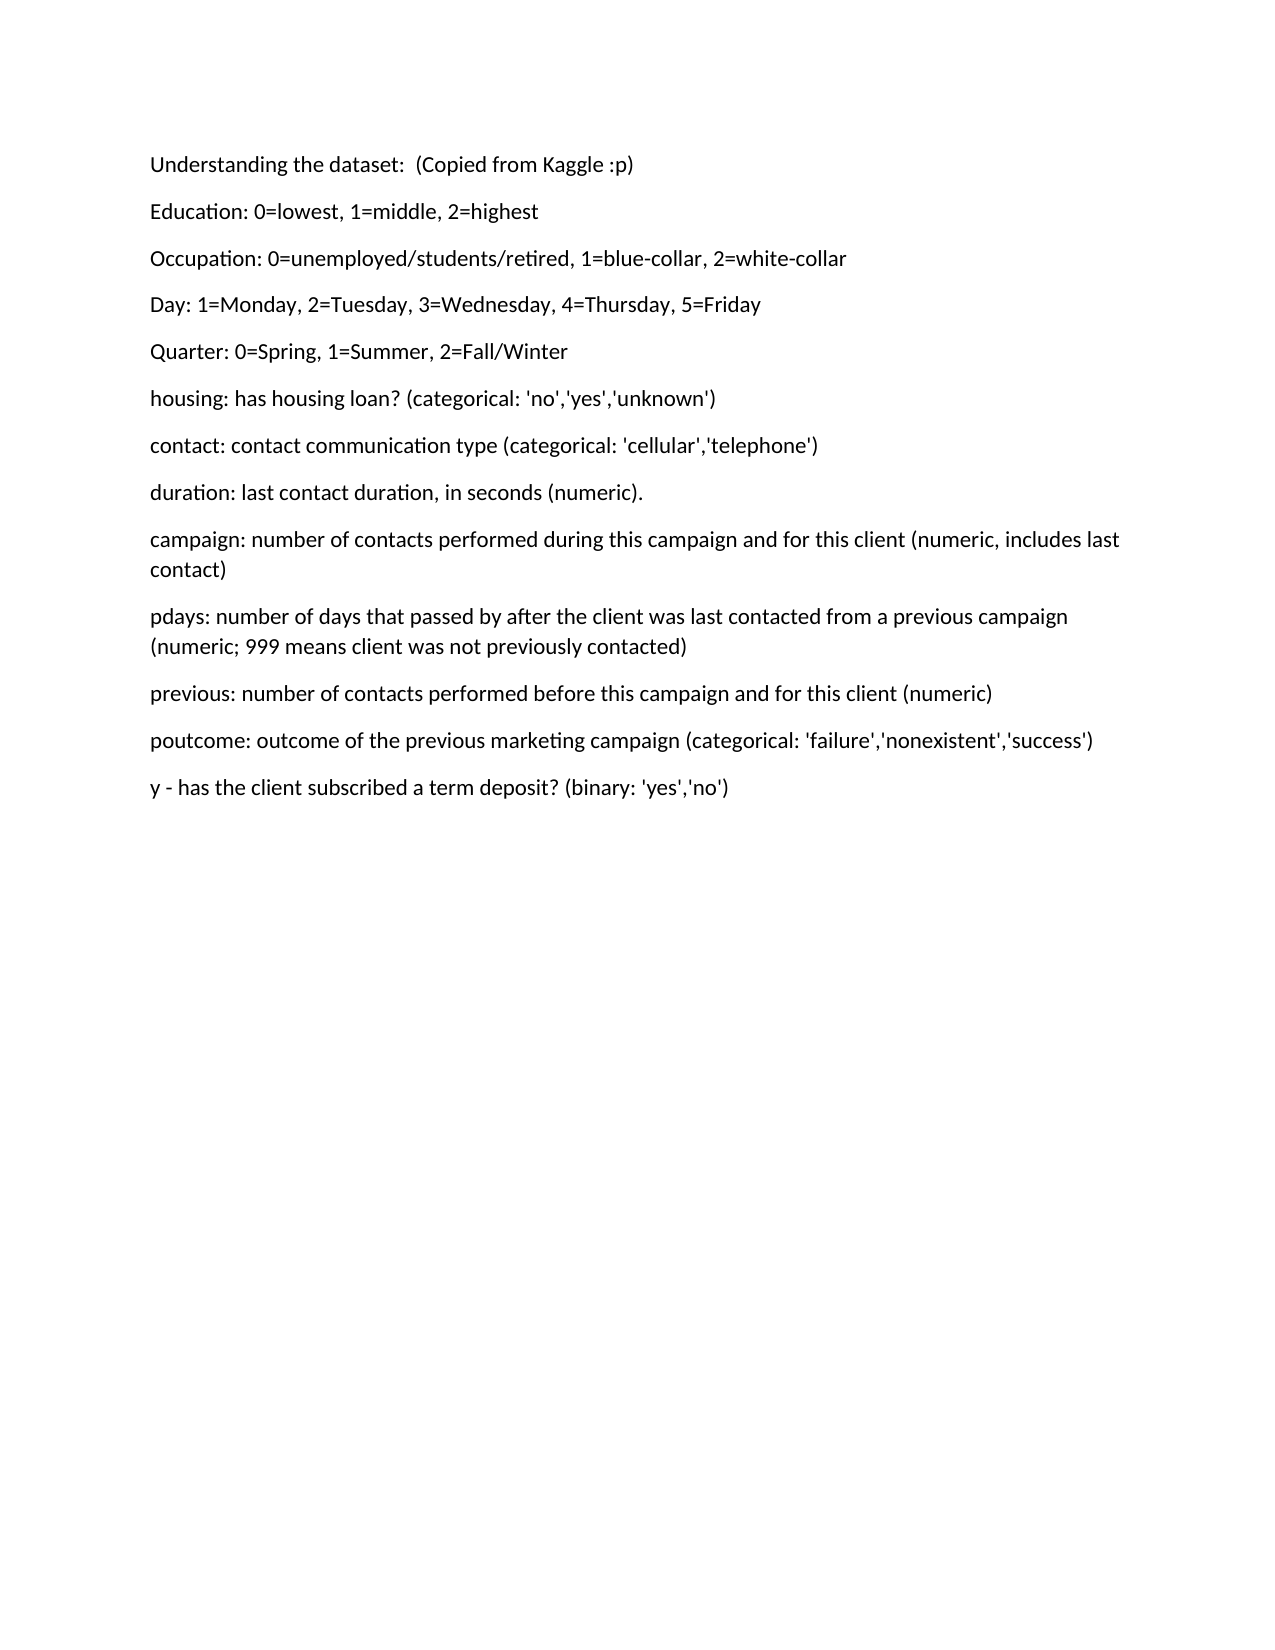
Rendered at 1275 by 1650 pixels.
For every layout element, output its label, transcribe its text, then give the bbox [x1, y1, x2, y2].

text Understanding the dataset: (Copied from Kaggle :p) [150, 150, 1125, 178]
text housing: has housing loan? (categorical: 'no','yes','unknown') [150, 384, 1125, 412]
text Day: 1=Monday, 2=Tuesday, 3=Wednesday, 4=Thursday, 5=Friday [150, 291, 1125, 319]
text previous: number of contacts performed before this campaign and for this client (numeric) [150, 679, 1125, 707]
text y - has the client subscribed a term deposit? (binary: 'yes','no') [150, 773, 1125, 801]
text Occupation: 0=unemployed/students/retired, 1=blue-collar, 2=white-collar [150, 244, 1125, 272]
text poutcome: outcome of the previous marketing campaign (categorical: 'failure','nonexistent','success') [150, 726, 1125, 754]
text campaign: number of contacts performed during this campaign and for this client (numeric, includes last contact) [150, 525, 1125, 583]
text duration: last contact duration, in seconds (numeric). [150, 478, 1125, 506]
text Quarter: 0=Spring, 1=Summer, 2=Fall/Winter [150, 337, 1125, 366]
text Education: 0=lowest, 1=middle, 2=highest [150, 197, 1125, 225]
text pdays: number of days that passed by after the client was last contacted from a previous campaign (numeric; 999 means client was not previously contacted) [150, 602, 1125, 660]
text contact: contact communication type (categorical: 'cellular','telephone') [150, 431, 1125, 459]
